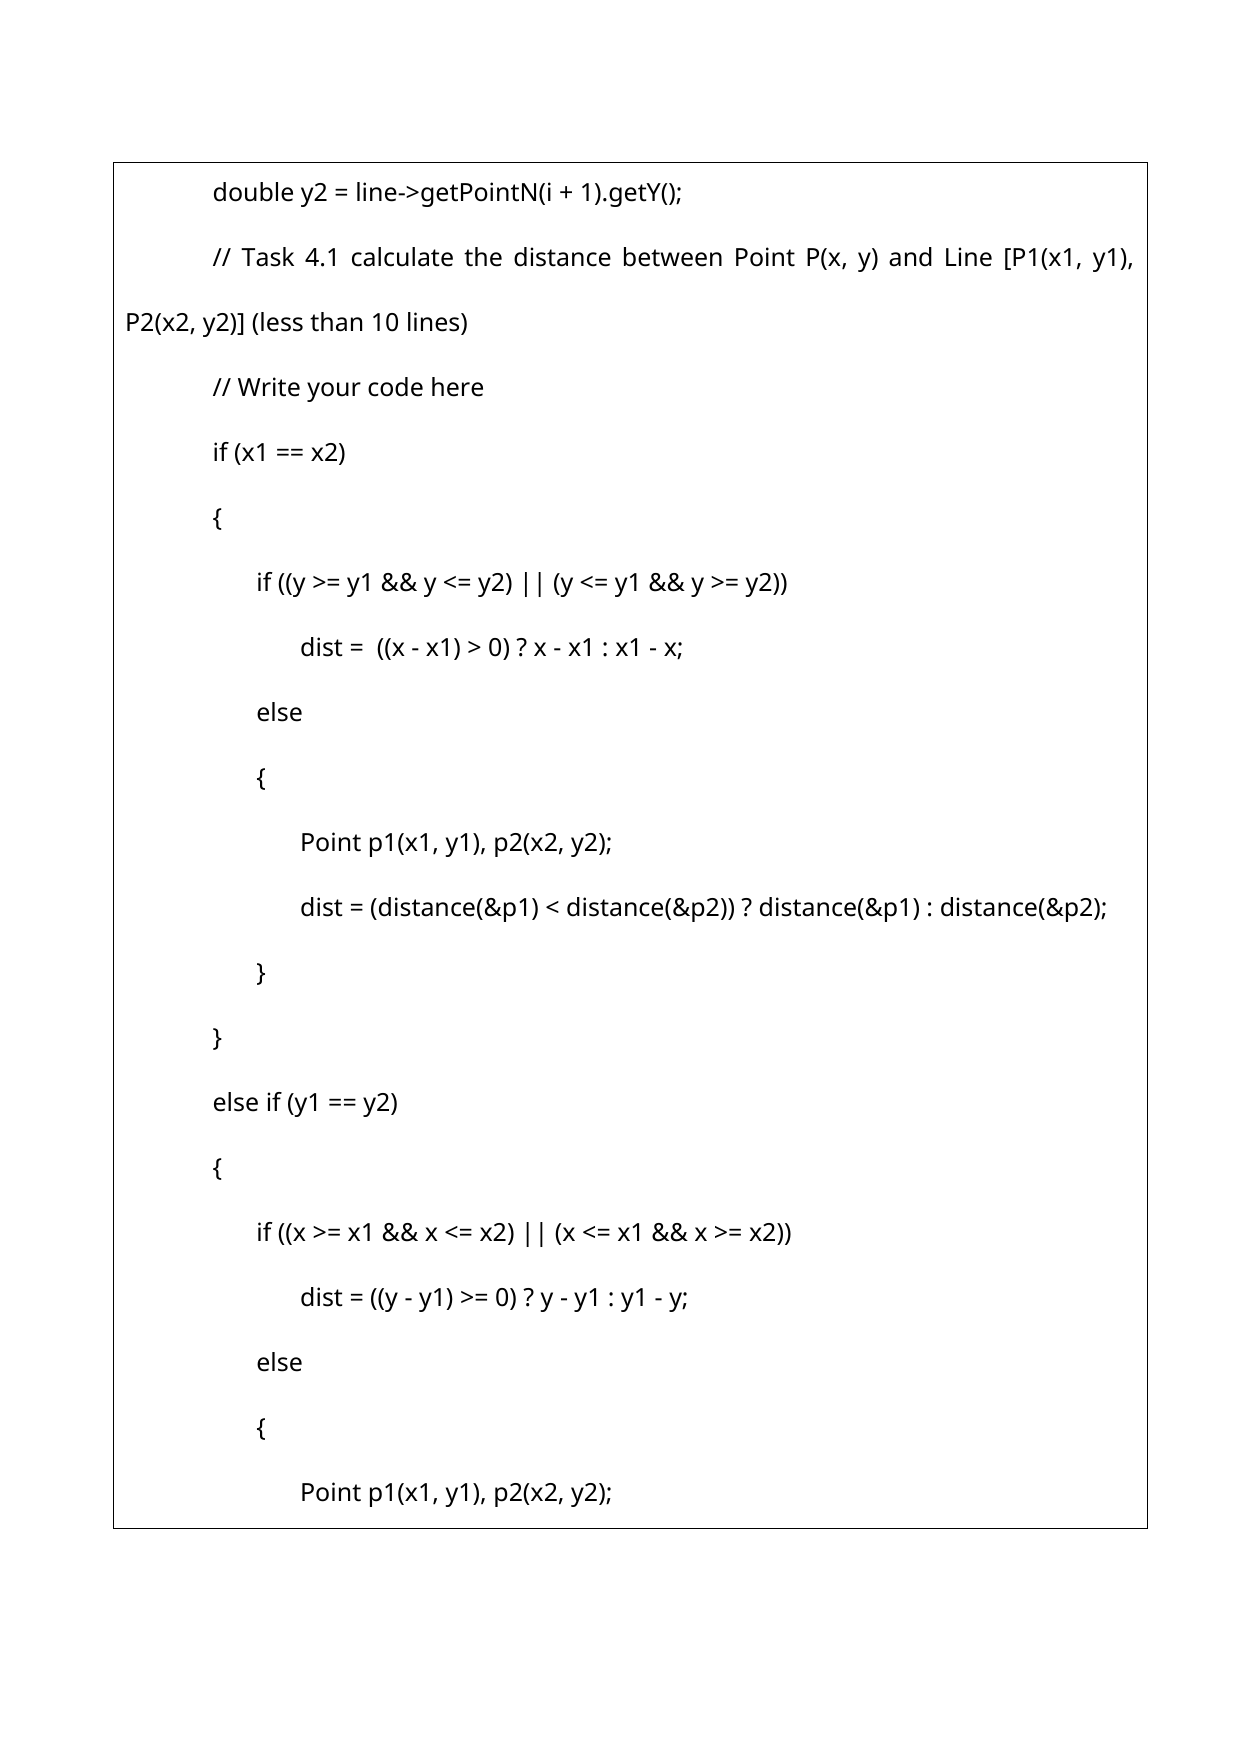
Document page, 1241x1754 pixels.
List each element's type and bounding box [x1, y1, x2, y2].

table_header [114, 163, 1147, 1528]
